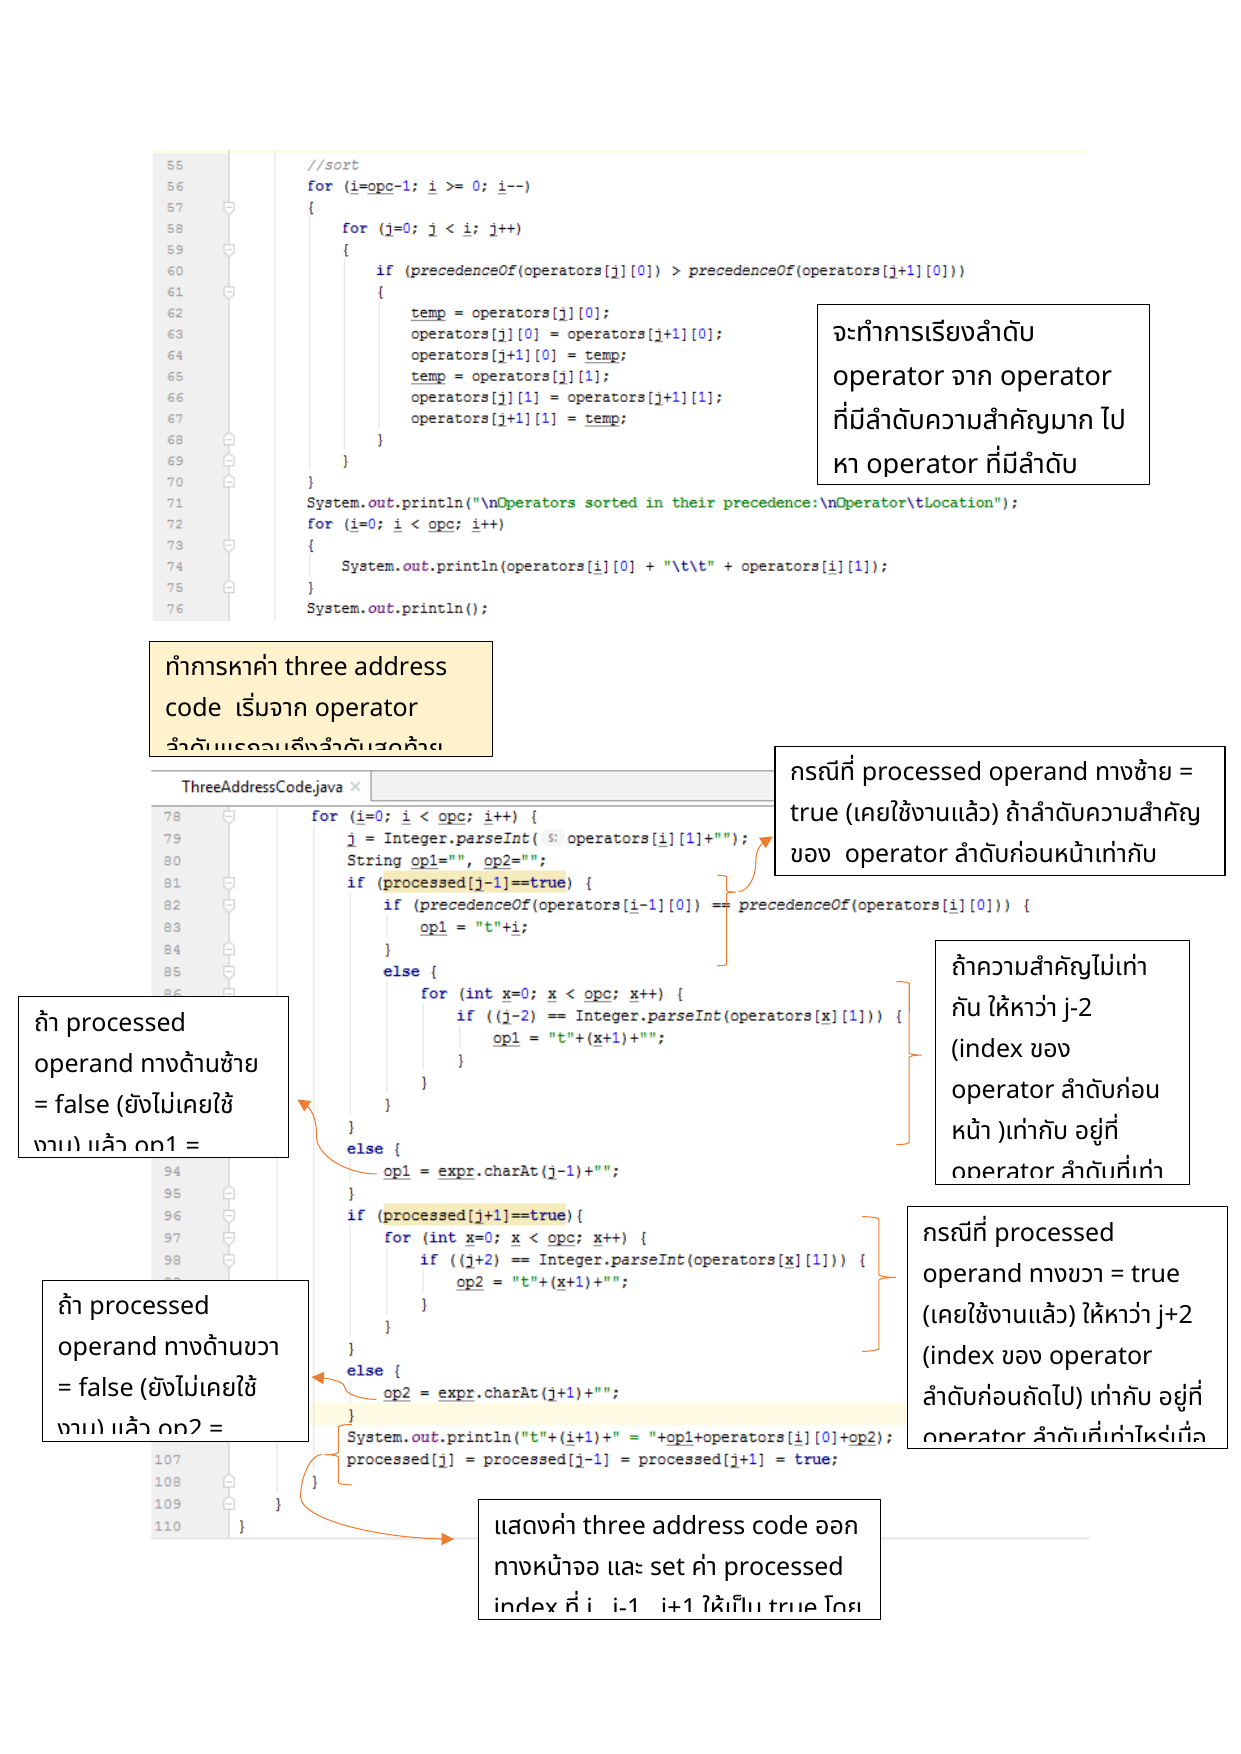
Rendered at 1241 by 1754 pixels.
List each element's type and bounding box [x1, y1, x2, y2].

picture [151, 770, 1089, 1540]
picture [152, 150, 1088, 621]
